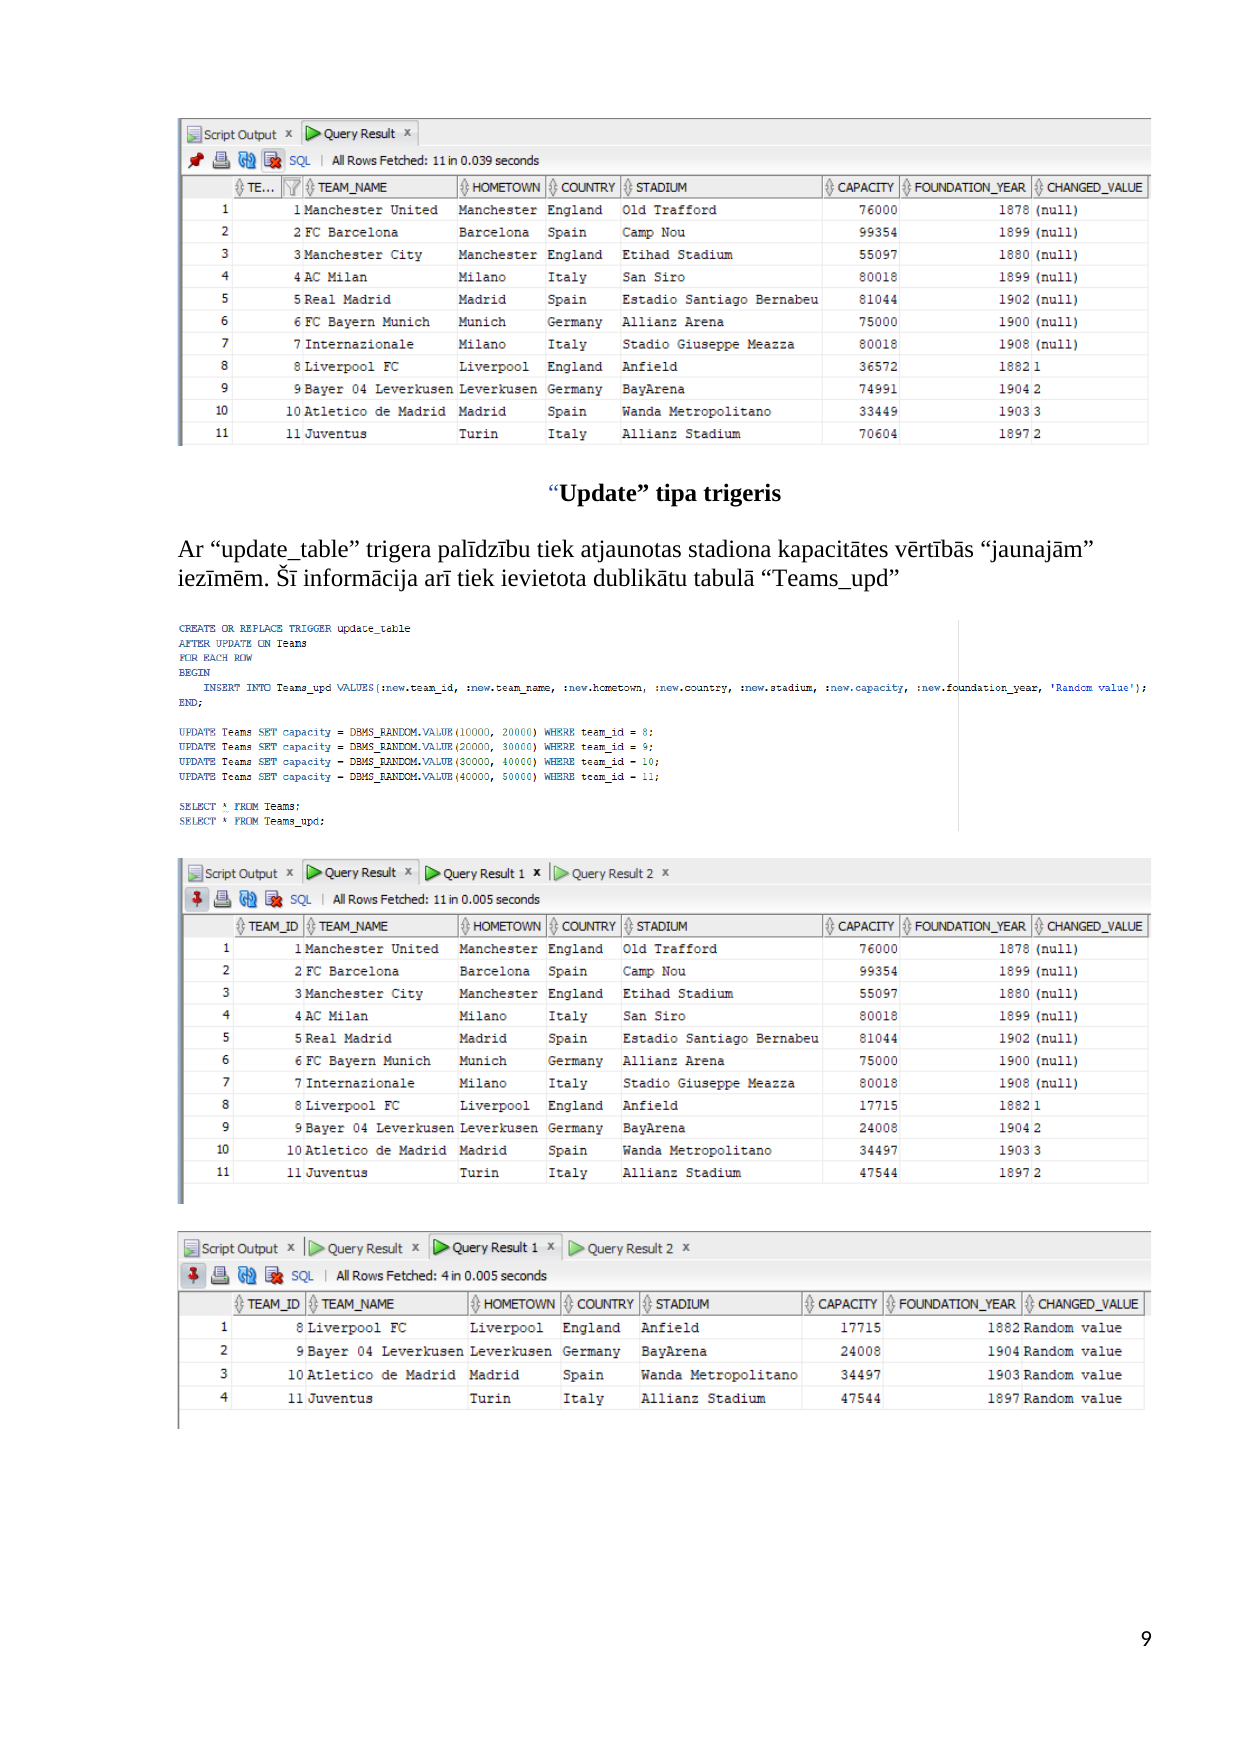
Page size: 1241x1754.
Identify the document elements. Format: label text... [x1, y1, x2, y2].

picture [177, 1231, 1152, 1429]
picture [177, 858, 1152, 1204]
text Ar “update_table” trigera palīdzību tiek atjaunotas stadiona kapacitātes vērtībās “jaunajām” iezīmēm. Šī informācija arī tiek ievietota dublikātu tabulā “Teams_upd” [177, 534, 1152, 592]
picture [177, 620, 1152, 831]
subtitle “Update” tipa trigeris [177, 478, 1152, 507]
picture [177, 118, 1152, 446]
